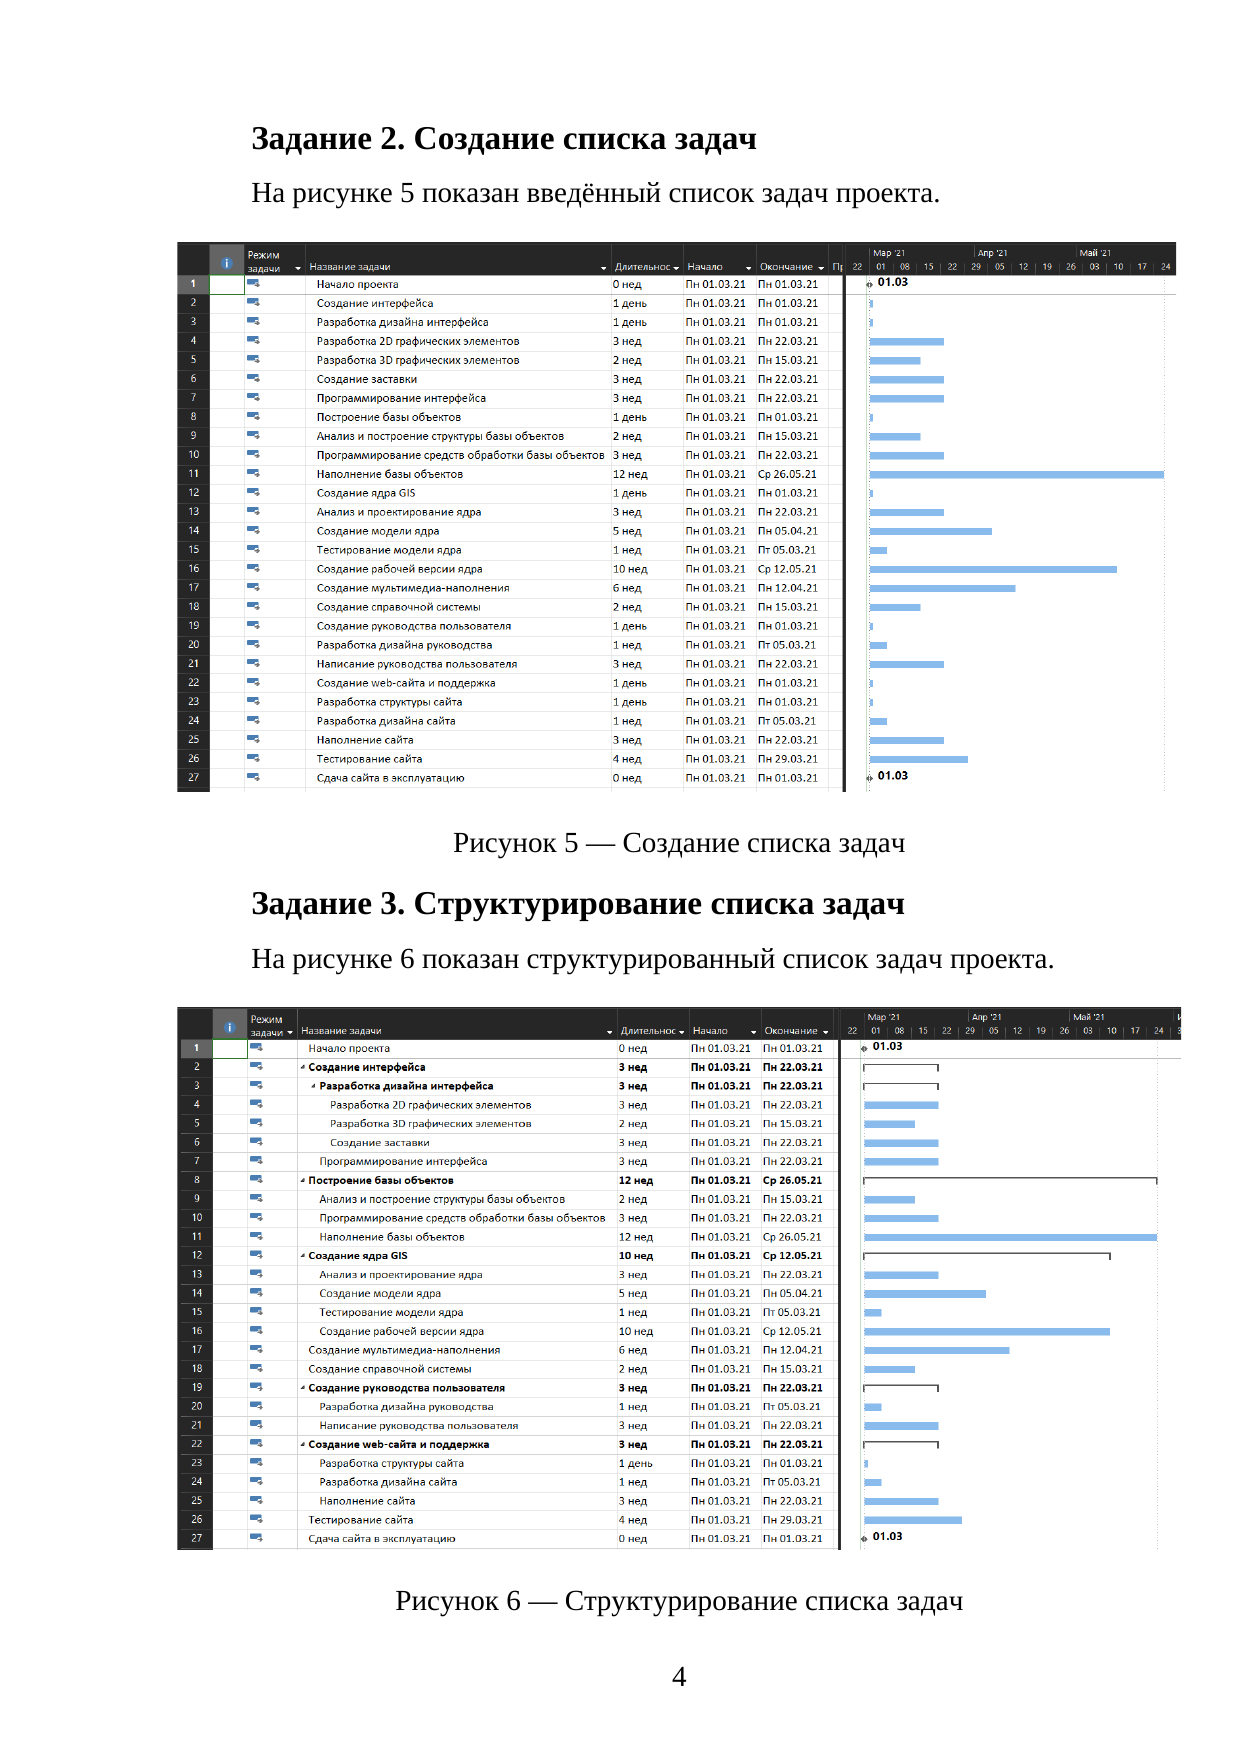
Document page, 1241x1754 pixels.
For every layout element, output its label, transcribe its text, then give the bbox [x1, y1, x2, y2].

picture [177, 242, 1177, 792]
subtitle Задание 3. Структурирование списка задач [177, 883, 1181, 922]
text На рисунке 6 показан структурированный список задач проекта. [177, 941, 1181, 974]
text На рисунке 5 показан введённый список задач проекта. [177, 176, 1181, 209]
subtitle Задание 2. Создание списка задач [177, 118, 1181, 156]
picture [177, 1007, 1182, 1550]
text Рисунок 6 — Структурирование списка задач [177, 1583, 1181, 1617]
